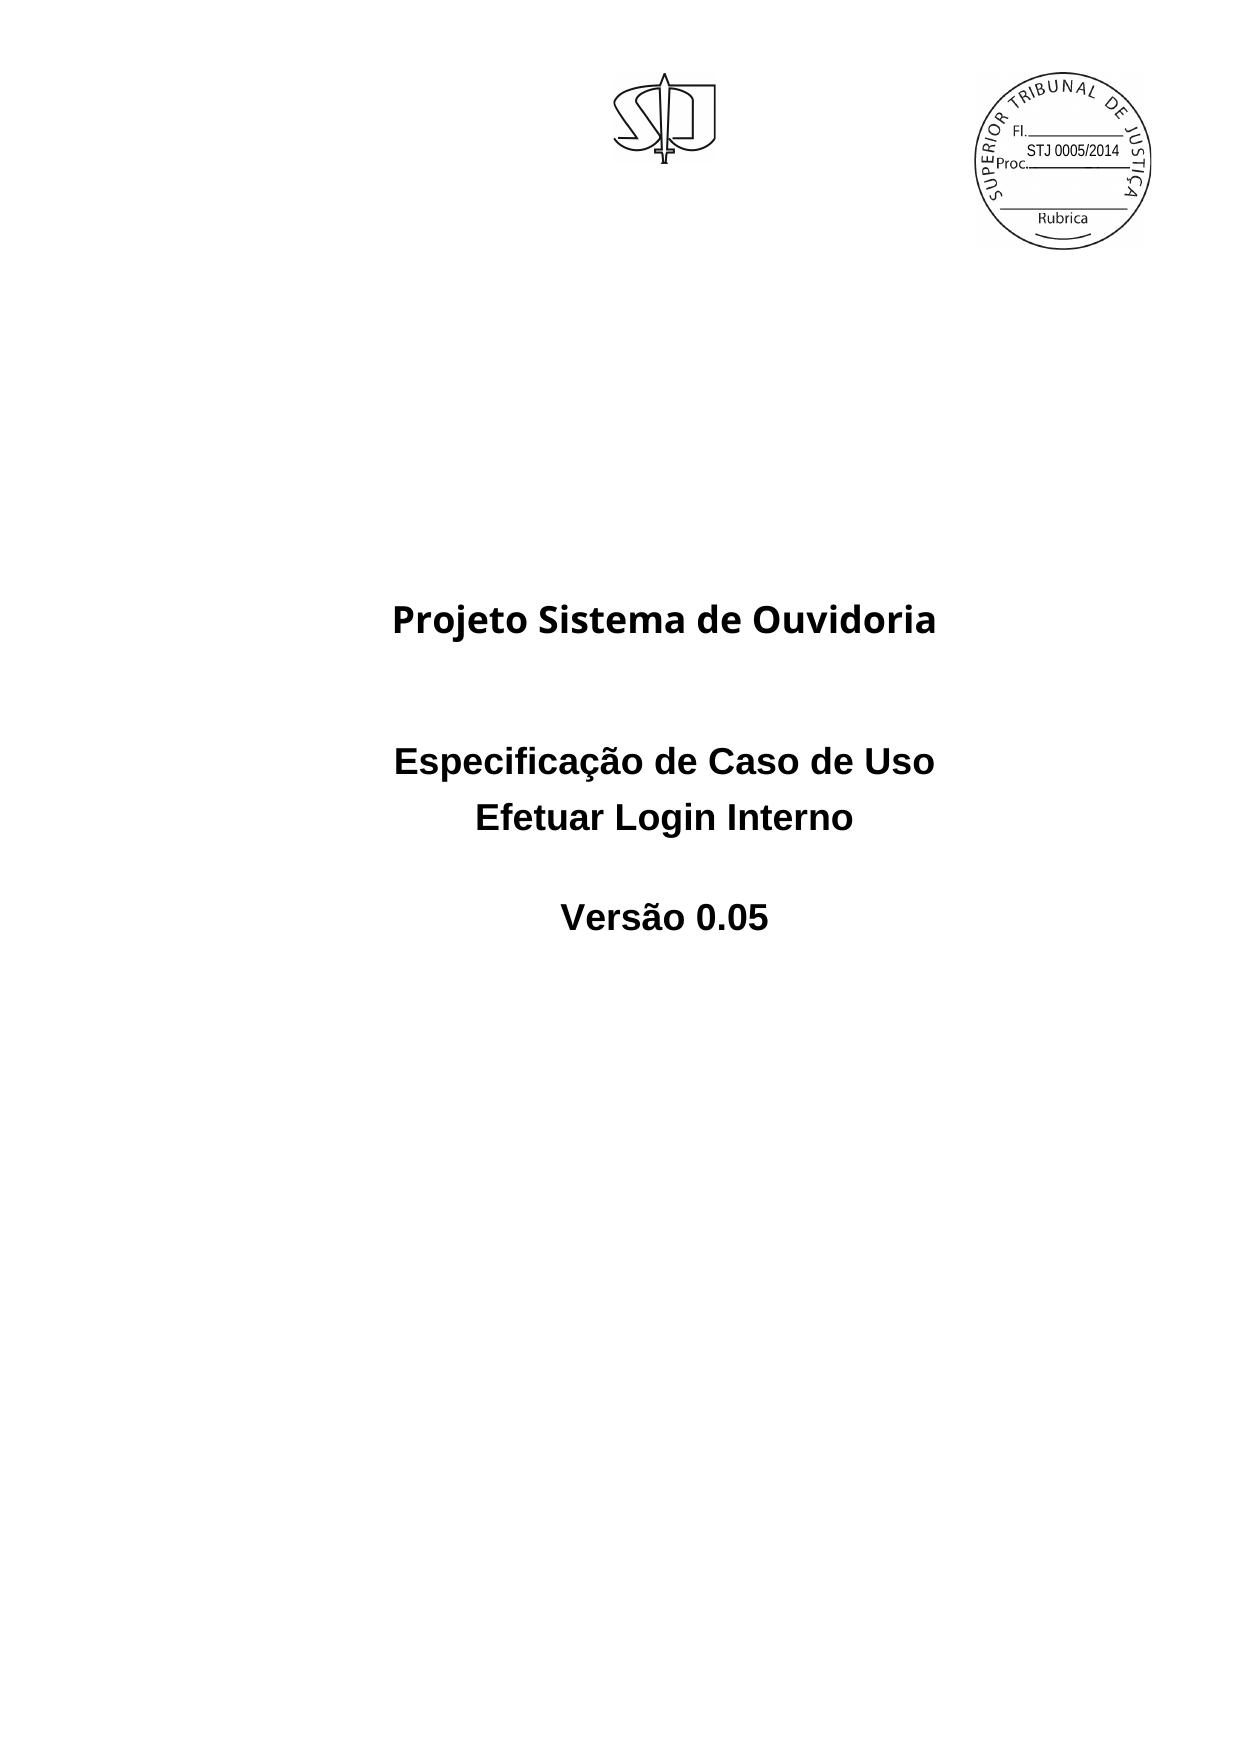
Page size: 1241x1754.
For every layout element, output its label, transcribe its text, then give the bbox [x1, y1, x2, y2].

title Especificação de Caso de Uso [177, 739, 1152, 782]
picture [974, 72, 1152, 250]
text Versão 0.05 [177, 895, 1152, 938]
text Efetuar Login Interno [177, 795, 1152, 838]
title Projeto Sistema de Ouvidoria [177, 593, 1152, 644]
